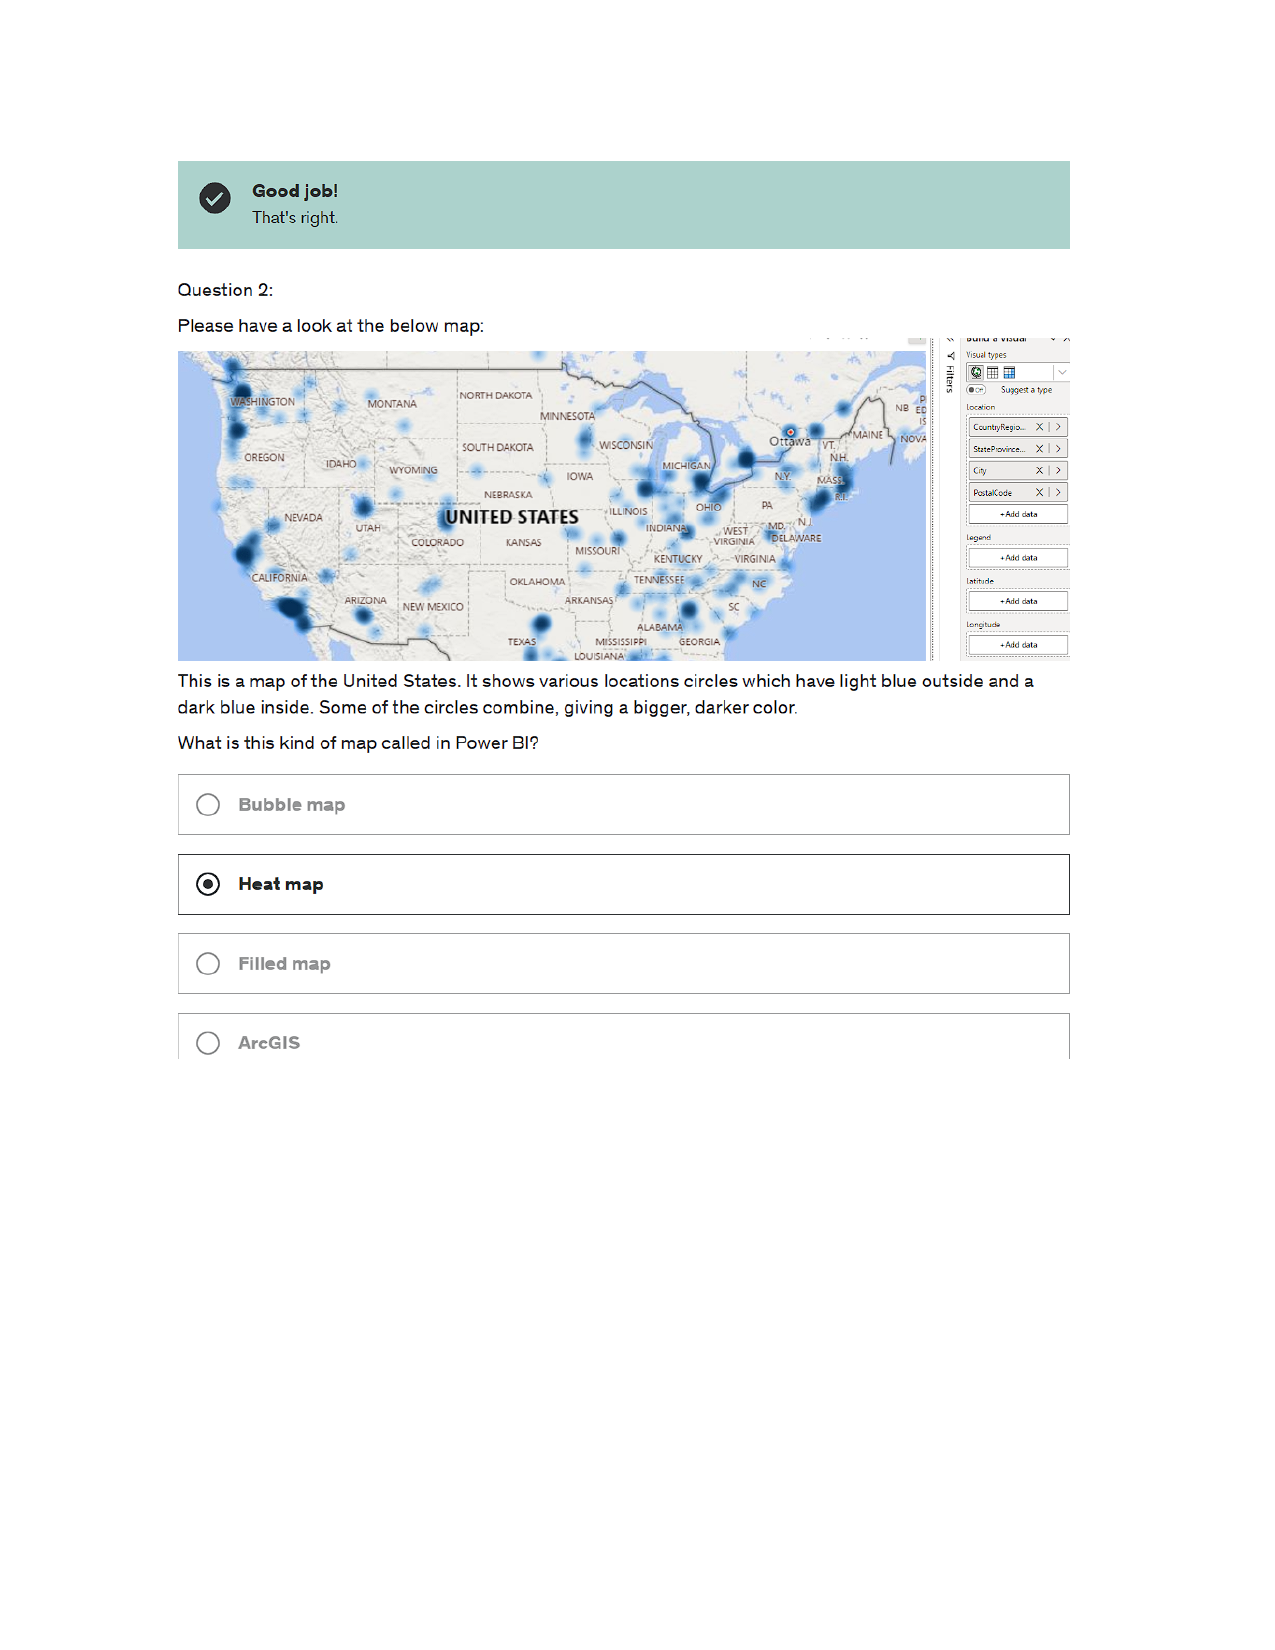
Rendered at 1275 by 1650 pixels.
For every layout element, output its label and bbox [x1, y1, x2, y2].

picture [150, 150, 1125, 1075]
